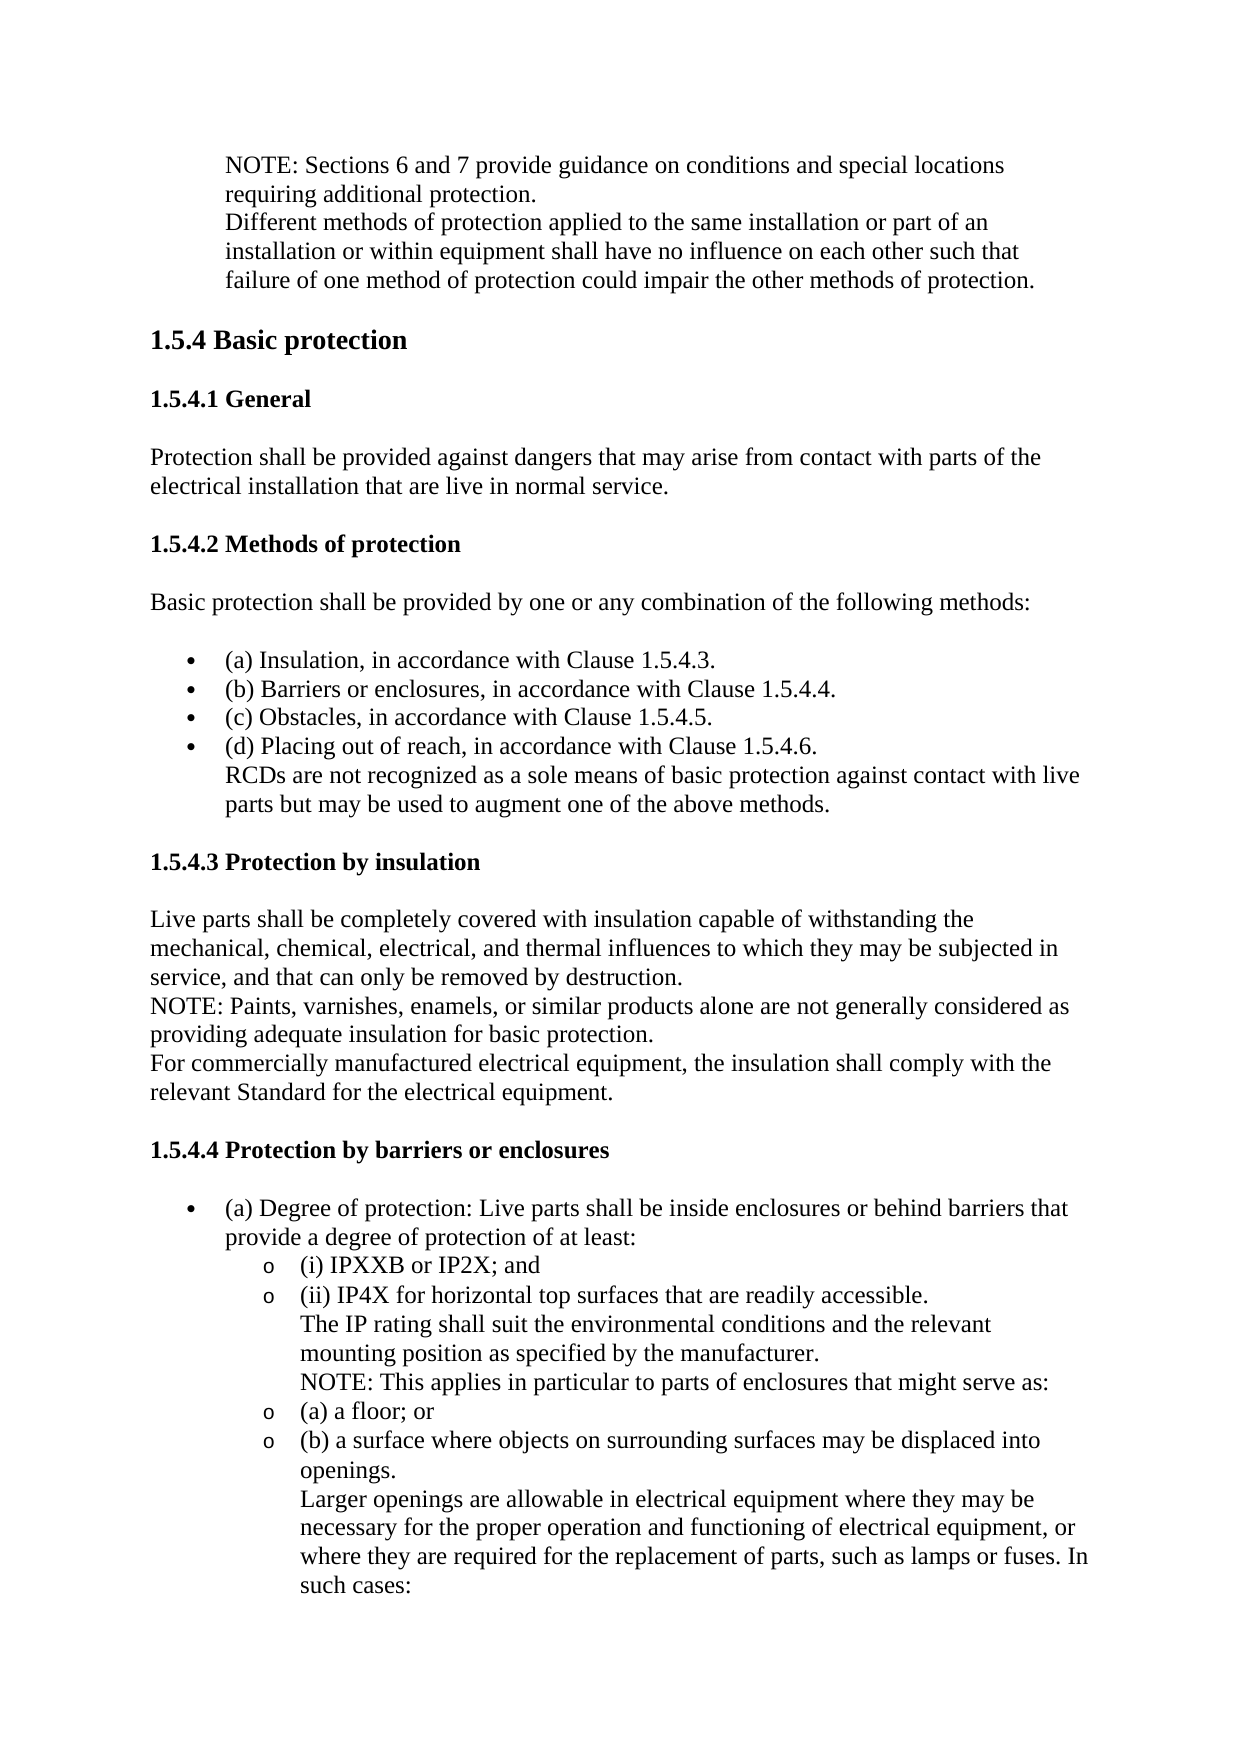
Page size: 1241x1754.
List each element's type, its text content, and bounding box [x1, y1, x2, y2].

text 1.5.4 Basic protection [150, 323, 1090, 355]
text 1.5.4.4 Protection by barriers or enclosures [150, 1135, 1090, 1164]
text Protection shall be provided against dangers that may arise from contact with parts of the electrical installation that are live in normal service. [150, 442, 1090, 500]
text 1.5.4.2 Methods of protection [150, 529, 1090, 558]
list (a) Insulation, in accordance with Clause 1.5.4.3. [187, 645, 1090, 674]
list (a) a floor; or [262, 1396, 1090, 1425]
text Basic protection shall be provided by one or any combination of the following methods: [150, 587, 1090, 616]
list (b) Barriers or enclosures, in accordance with Clause 1.5.4.4. [187, 674, 1090, 702]
list (a) Degree of protection: Live parts shall be inside enclosures or behind barriers that provide a degree of protection of at least: [187, 1193, 1090, 1250]
text 1.5.4.3 Protection by insulation [150, 847, 1090, 875]
list (b) a surface where objects on surrounding surfaces may be displaced into openings. Larger openings are allowable in electrical equipment where they may be necessary for the proper operation and functioning of electrical equipment, or where they are required for the replacement of parts, such as lamps or fuses. In such cases: [262, 1425, 1090, 1599]
text 1.5.4.1 General [150, 384, 1090, 413]
list (ii) IP4X for horizontal top surfaces that are readily accessible. The IP rating shall suit the environmental conditions and the relevant mounting position as specified by the manufacturer. NOTE: This applies in particular to parts of enclosures that might serve as: [262, 1280, 1090, 1396]
list (i) IPXXB or IP2X; and [262, 1250, 1090, 1280]
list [187, 150, 1090, 294]
list (d) Placing out of reach, in accordance with Clause 1.5.4.6. RCDs are not recognized as a sole means of basic protection against contact with live parts but may be used to augment one of the above methods. [187, 731, 1090, 817]
text Live parts shall be completely covered with insulation capable of withstanding the mechanical, chemical, electrical, and thermal influences to which they may be subjected in service, and that can only be removed by destruction. NOTE: Paints, varnishes, enamels, or similar products alone are not generally considered as providing adequate insulation for basic protection. For commercially manufactured electrical equipment, the insulation shall comply with the relevant Standard for the electrical equipment. [150, 904, 1090, 1106]
list (c) Obstacles, in accordance with Clause 1.5.4.5. [187, 702, 1090, 731]
